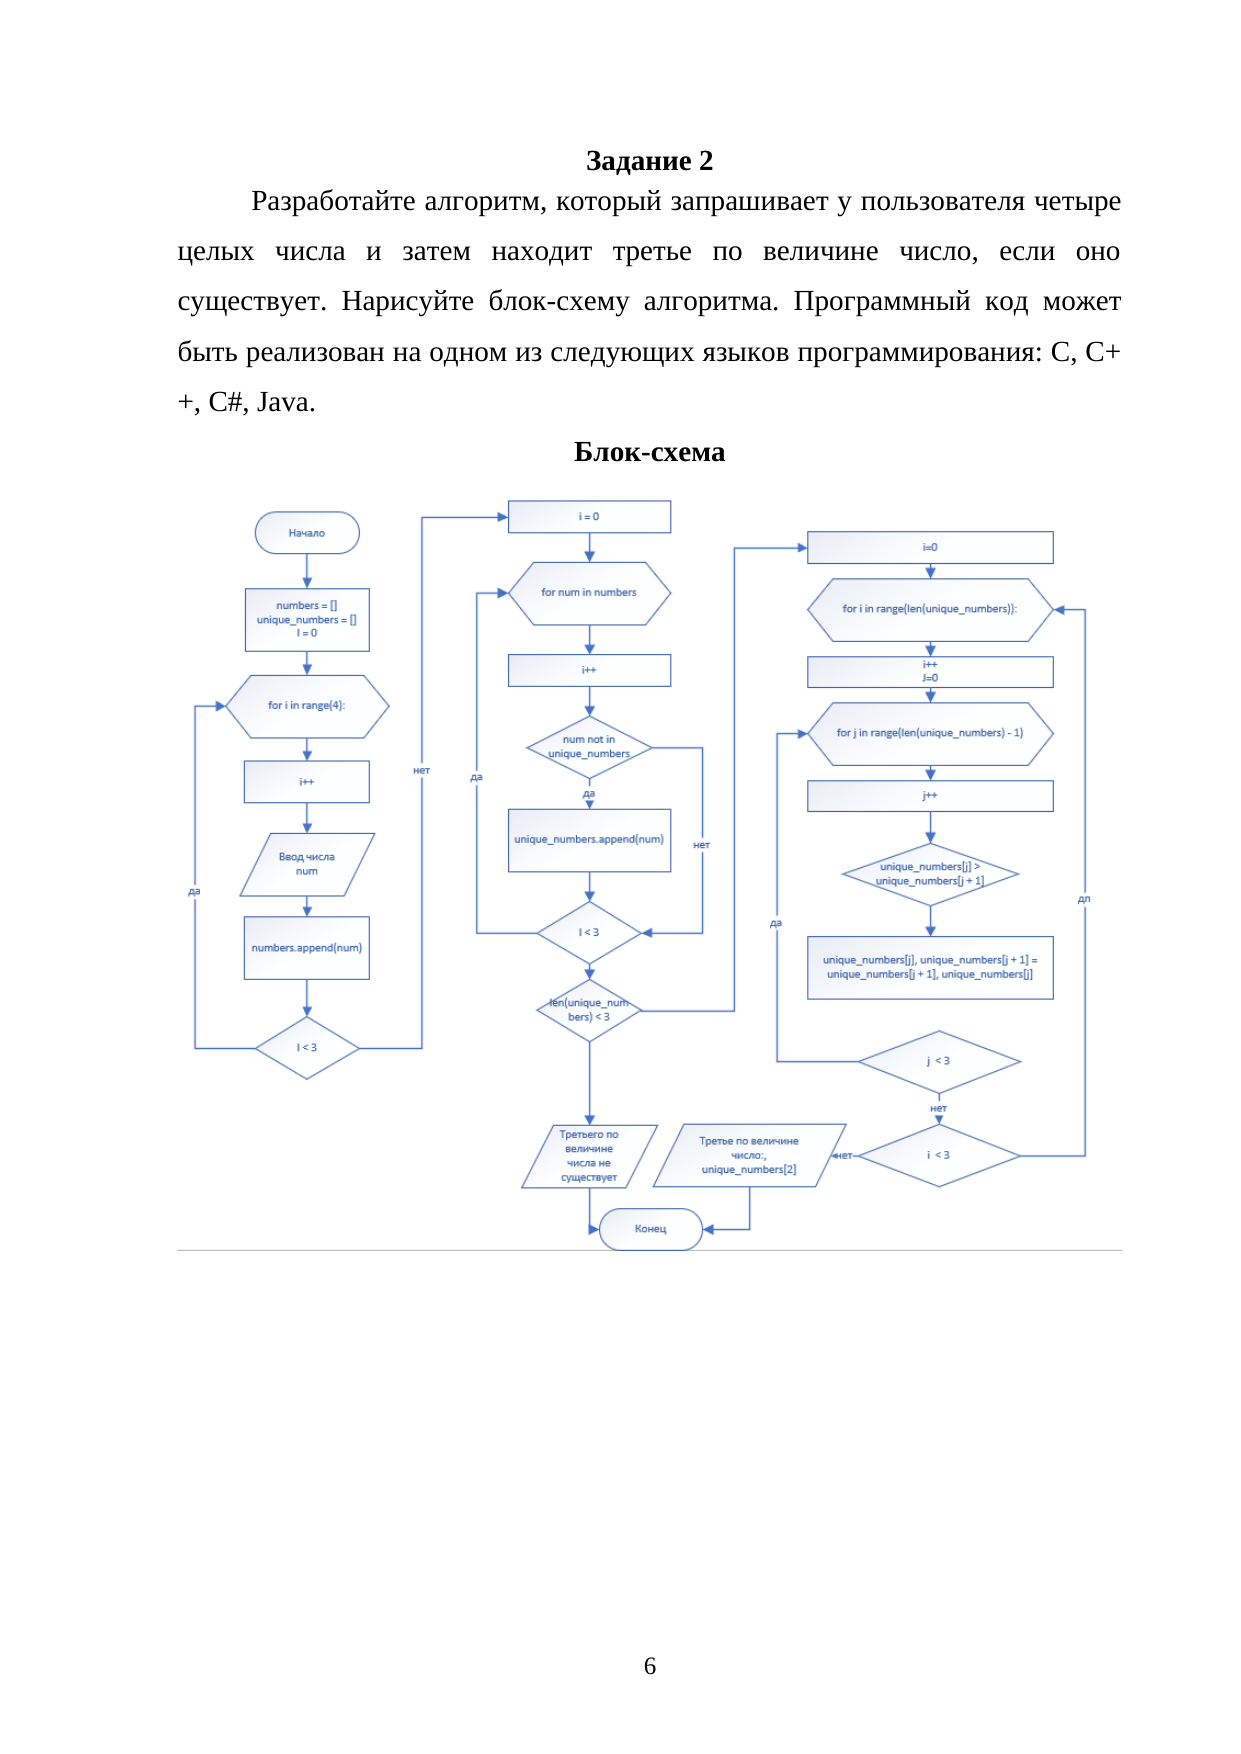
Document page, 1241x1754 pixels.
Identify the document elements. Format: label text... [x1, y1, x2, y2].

text Блок-схема [177, 434, 1122, 468]
subtitle Задание 2 [177, 143, 1122, 177]
picture [177, 484, 1123, 1251]
text Разработайте алгоритм, который запрашивает у пользователя четыре целых числа и затем находит третье по величине число, если оно существует. Нарисуйте блок-схему алгоритма. Программный код может быть реализован на одном из следующих языков программирования: С, С++, С#, Java. [177, 183, 1122, 418]
